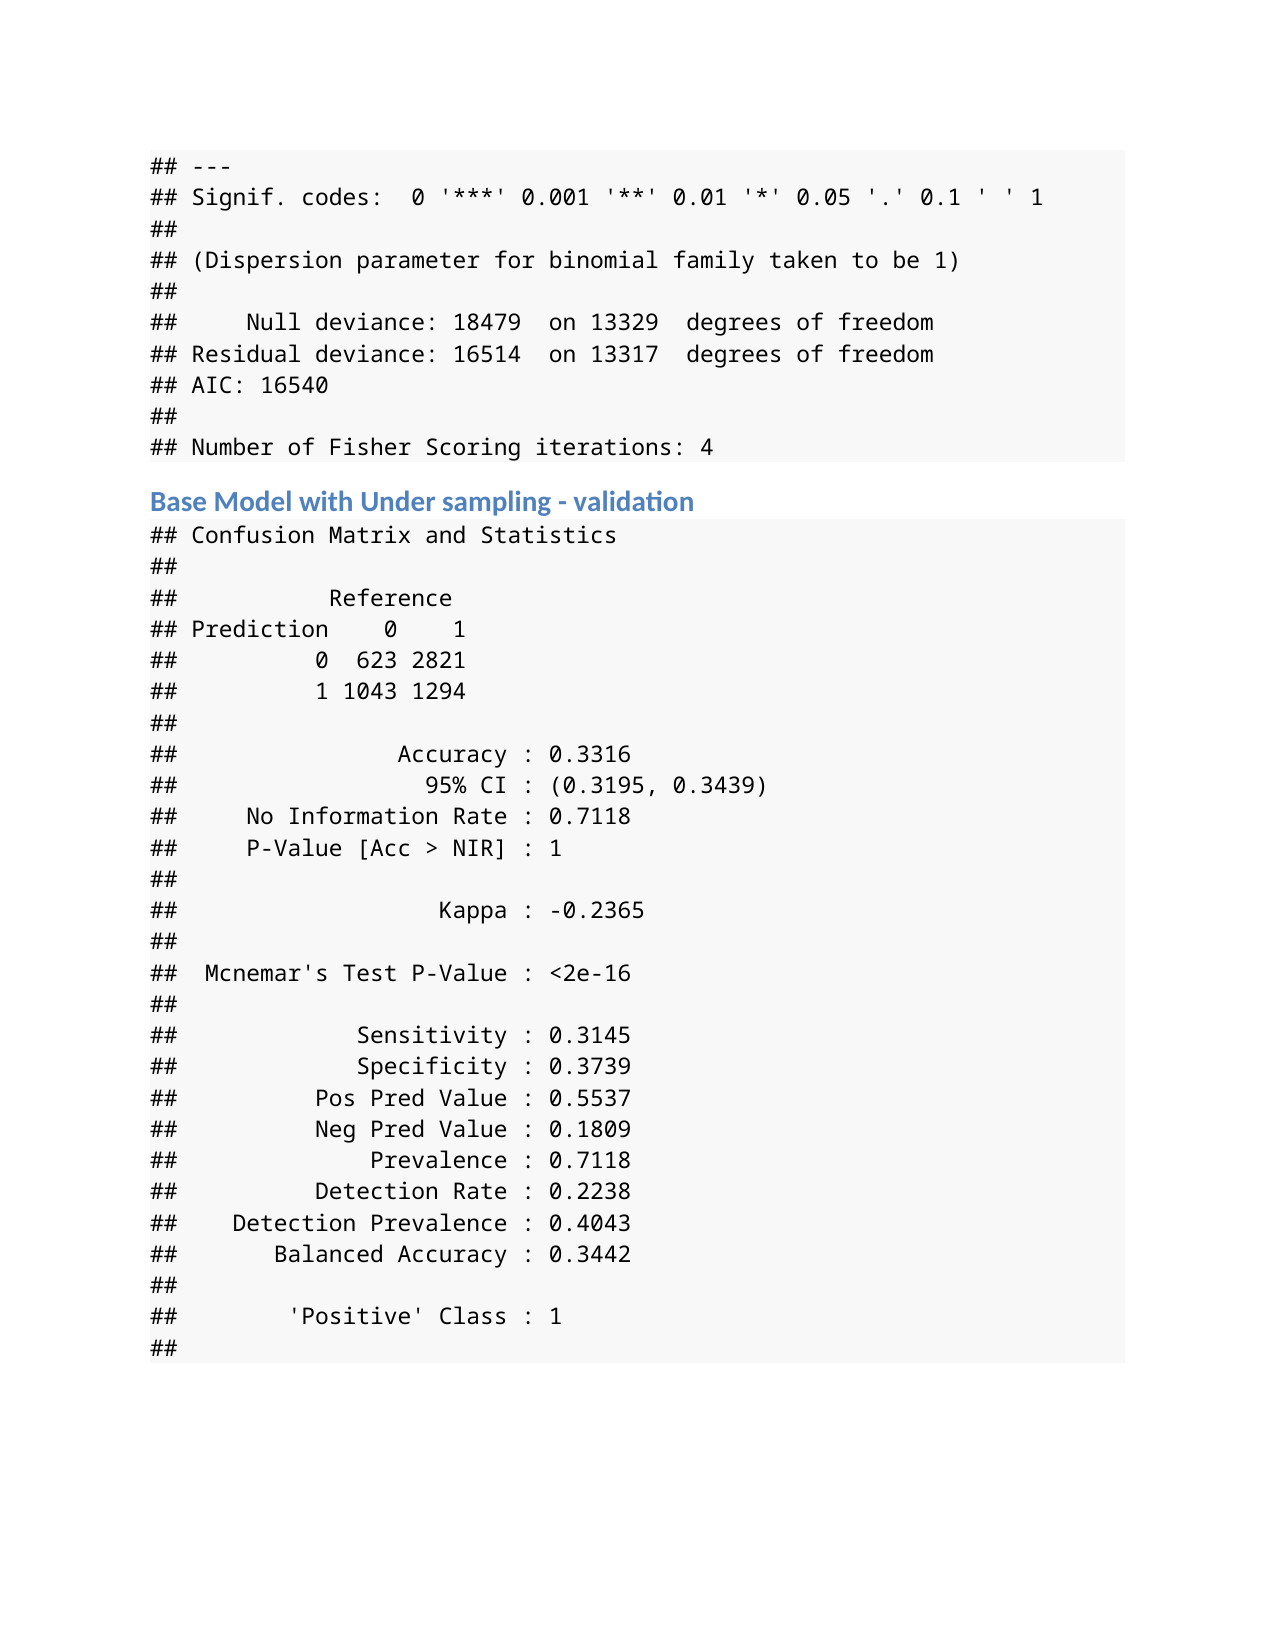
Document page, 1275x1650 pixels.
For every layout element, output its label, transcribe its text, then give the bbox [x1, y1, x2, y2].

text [150, 150, 1125, 462]
text ## Confusion Matrix and Statistics ## ## Reference ## Prediction 0 1 ## 0 623 2821 ## 1 1043 1294 ## ## Accuracy : 0.3316 ## 95% CI : (0.3195, 0.3439) ## No Information Rate : 0.7118 ## P-Value [Acc > NIR] : 1 ## ## Kappa : -0.2365 ## ## Mcnemar's Test P-Value : <2e-16 ## ## Sensitivity : 0.3145 ## Specificity : 0.3739 ## Pos Pred Value : 0.5537 ## Neg Pred Value : 0.1809 ## Prevalence : 0.7118 ## Detection Rate : 0.2238 ## Detection Prevalence : 0.4043 ## Balanced Accuracy : 0.3442 ## ## 'Positive' Class : 1 ## [150, 519, 1125, 1363]
subtitle Base Model with Under sampling - validation [150, 483, 1125, 519]
